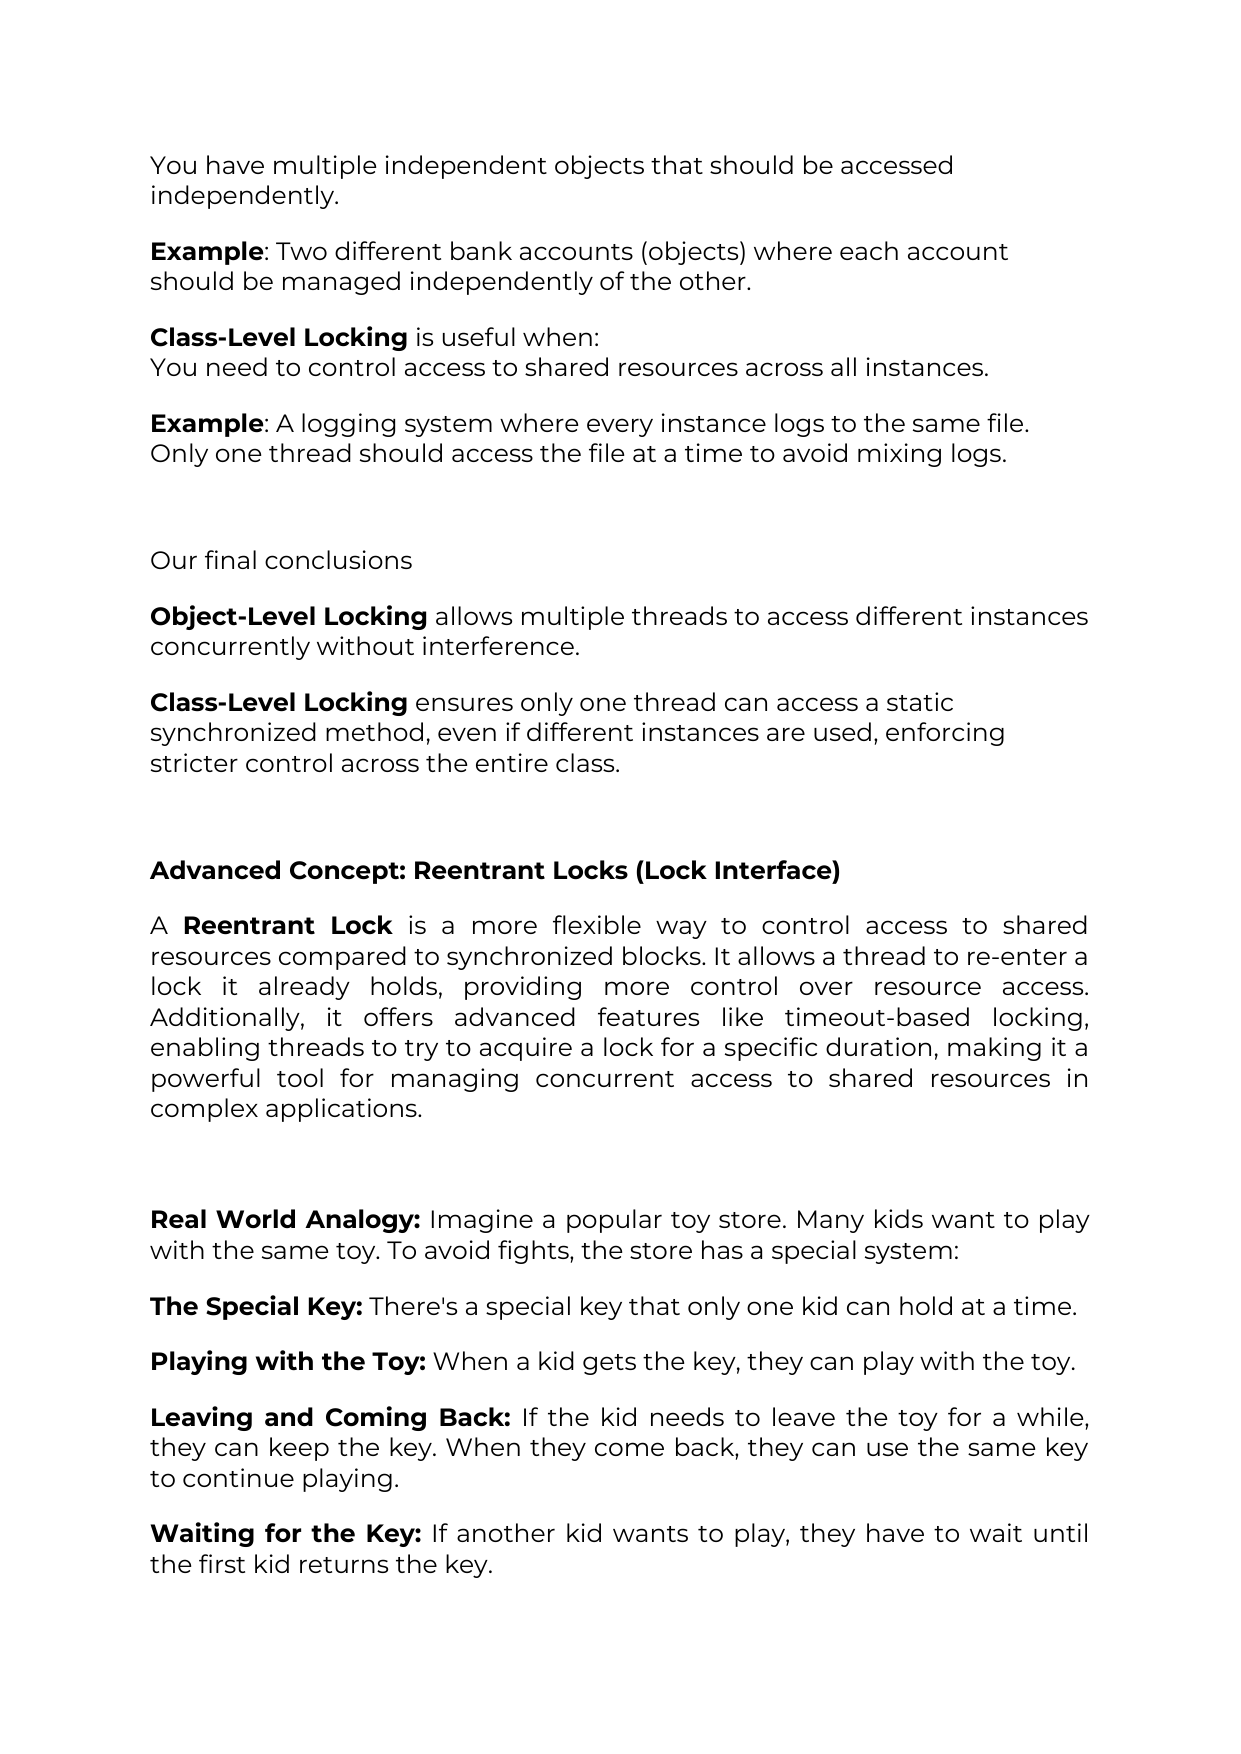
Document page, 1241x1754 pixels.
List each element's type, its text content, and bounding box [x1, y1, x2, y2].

text Class-Level Locking ensures only one thread can access a static synchronized method, even if different instances are used, enforcing stricter control across the entire class. [150, 687, 1090, 779]
text Object-Level Locking allows multiple threads to access different instances concurrently without interference. [150, 601, 1090, 662]
text Example: A logging system where every instance logs to the same file. Only one thread should access the file at a time to avoid mixing logs. [150, 408, 1090, 469]
text Example: Two different bank accounts (objects) where each account should be managed independently of the other. [150, 236, 1090, 297]
text Our final conclusions [150, 546, 1090, 576]
text You have multiple independent objects that should be accessed independently. [150, 150, 1090, 211]
text Waiting for the Key: If another kid wants to play, they have to wait until the first kid returns the key. [150, 1518, 1090, 1579]
text Playing with the Toy: When a kid gets the key, they can play with the toy. [150, 1346, 1090, 1377]
text Leaving and Coming Back: If the kid needs to leave the toy for a while, they can keep the key. When they come back, they can use the same key to continue playing. [150, 1402, 1090, 1493]
text A Reentrant Lock is a more flexible way to control access to shared resources compared to synchronized blocks. It allows a thread to re-enter a lock it already holds, providing more control over resource access. Additionally, it offers advanced features like timeout-based locking, enabling threads to try to acquire a lock for a specific duration, making it a powerful tool for managing concurrent access to shared resources in complex applications. [150, 911, 1090, 1124]
text You need to control access to shared resources across all instances. [150, 353, 1090, 383]
text Real World Analogy: Imagine a popular toy store. Many kids want to play with the same toy. To avoid fights, the store has a special system: [150, 1205, 1090, 1266]
text Class-Level Locking is useful when: [150, 322, 1090, 353]
text Advanced Concept: Reentrant Locks (Lock Interface) [150, 855, 1090, 886]
text The Special Key: There's a special key that only one kid can hold at a time. [150, 1291, 1090, 1321]
